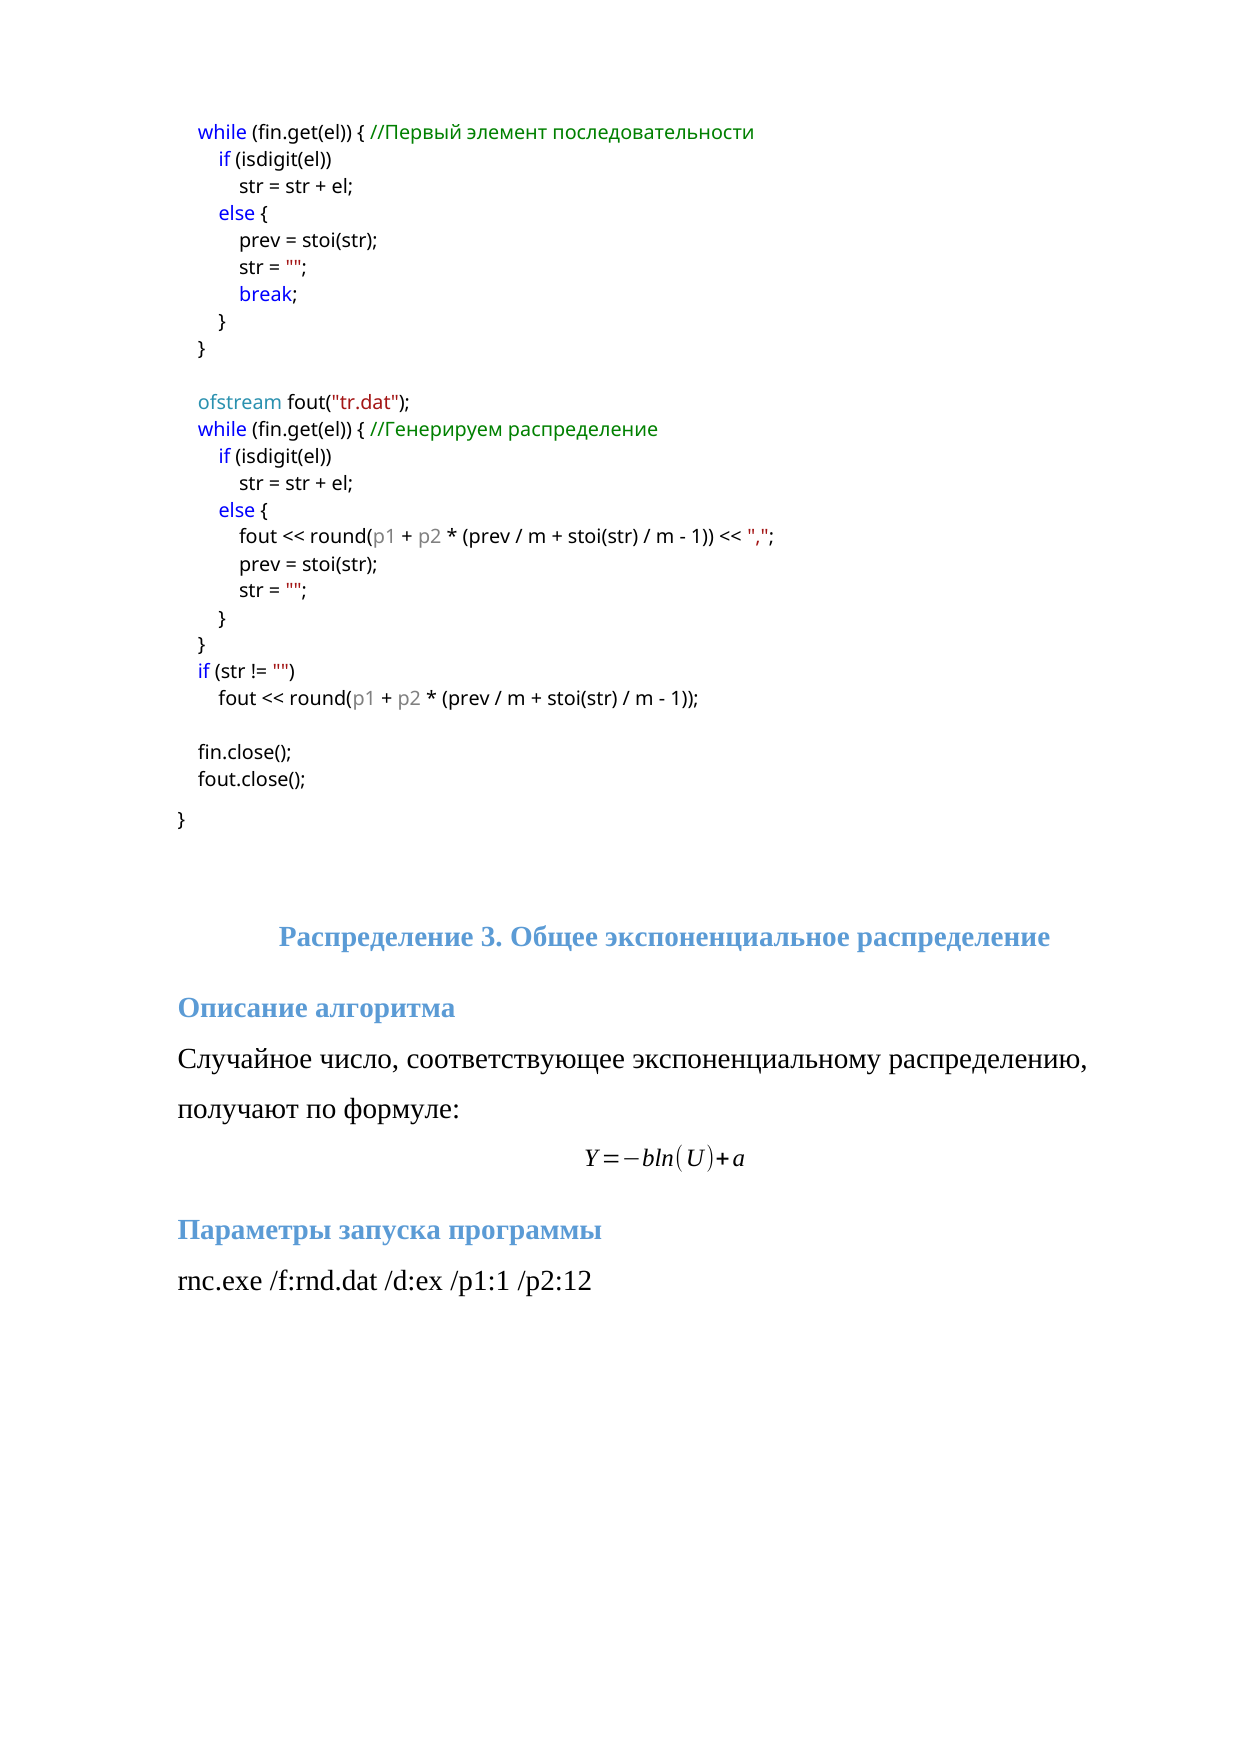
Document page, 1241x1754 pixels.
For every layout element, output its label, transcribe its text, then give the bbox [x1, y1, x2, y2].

text str = str + el; [177, 469, 1152, 496]
text while (fin.get(el)) { //Генерируем распределение [177, 415, 1152, 442]
text fout << round(p1 + p2 * (prev / m + stoi(str) / m - 1)) << ","; [177, 523, 1152, 550]
text fout << round(p1 + p2 * (prev / m + stoi(str) / m - 1)); [177, 685, 1152, 712]
subtitle Распределение 3. Общее экспоненциальное распределение [177, 919, 1152, 953]
text } [177, 604, 1152, 631]
text fout.close(); [177, 766, 1152, 793]
text prev = stoi(str); [177, 226, 1152, 253]
text str = str + el; [177, 172, 1152, 199]
subtitle Описание алгоритма [177, 990, 1152, 1024]
text while (fin.get(el)) { //Первый элемент последовательности [177, 118, 1152, 145]
text str = ""; [177, 577, 1152, 604]
text else { [177, 496, 1152, 523]
text rnc.exe /f:rnd.dat /d:ex /p1:1 /p2:12 [177, 1263, 1152, 1296]
text Случайное число, соответствующее экспоненциальному распределению, получают по формуле: [177, 1041, 1152, 1124]
text } [177, 334, 1152, 361]
text if (isdigit(el)) [177, 145, 1152, 172]
text } [177, 805, 1152, 832]
text ofstream fout("tr.dat"); [177, 388, 1152, 415]
subtitle Параметры запуска программы [177, 1212, 1152, 1246]
text if (str != "") [177, 658, 1152, 685]
text str = ""; [177, 253, 1152, 280]
text if (isdigit(el)) [177, 442, 1152, 469]
text } [177, 307, 1152, 334]
text fin.close(); [177, 739, 1152, 766]
text else { [177, 199, 1152, 226]
text } [177, 631, 1152, 658]
text prev = stoi(str); [177, 550, 1152, 577]
text break; [177, 280, 1152, 307]
